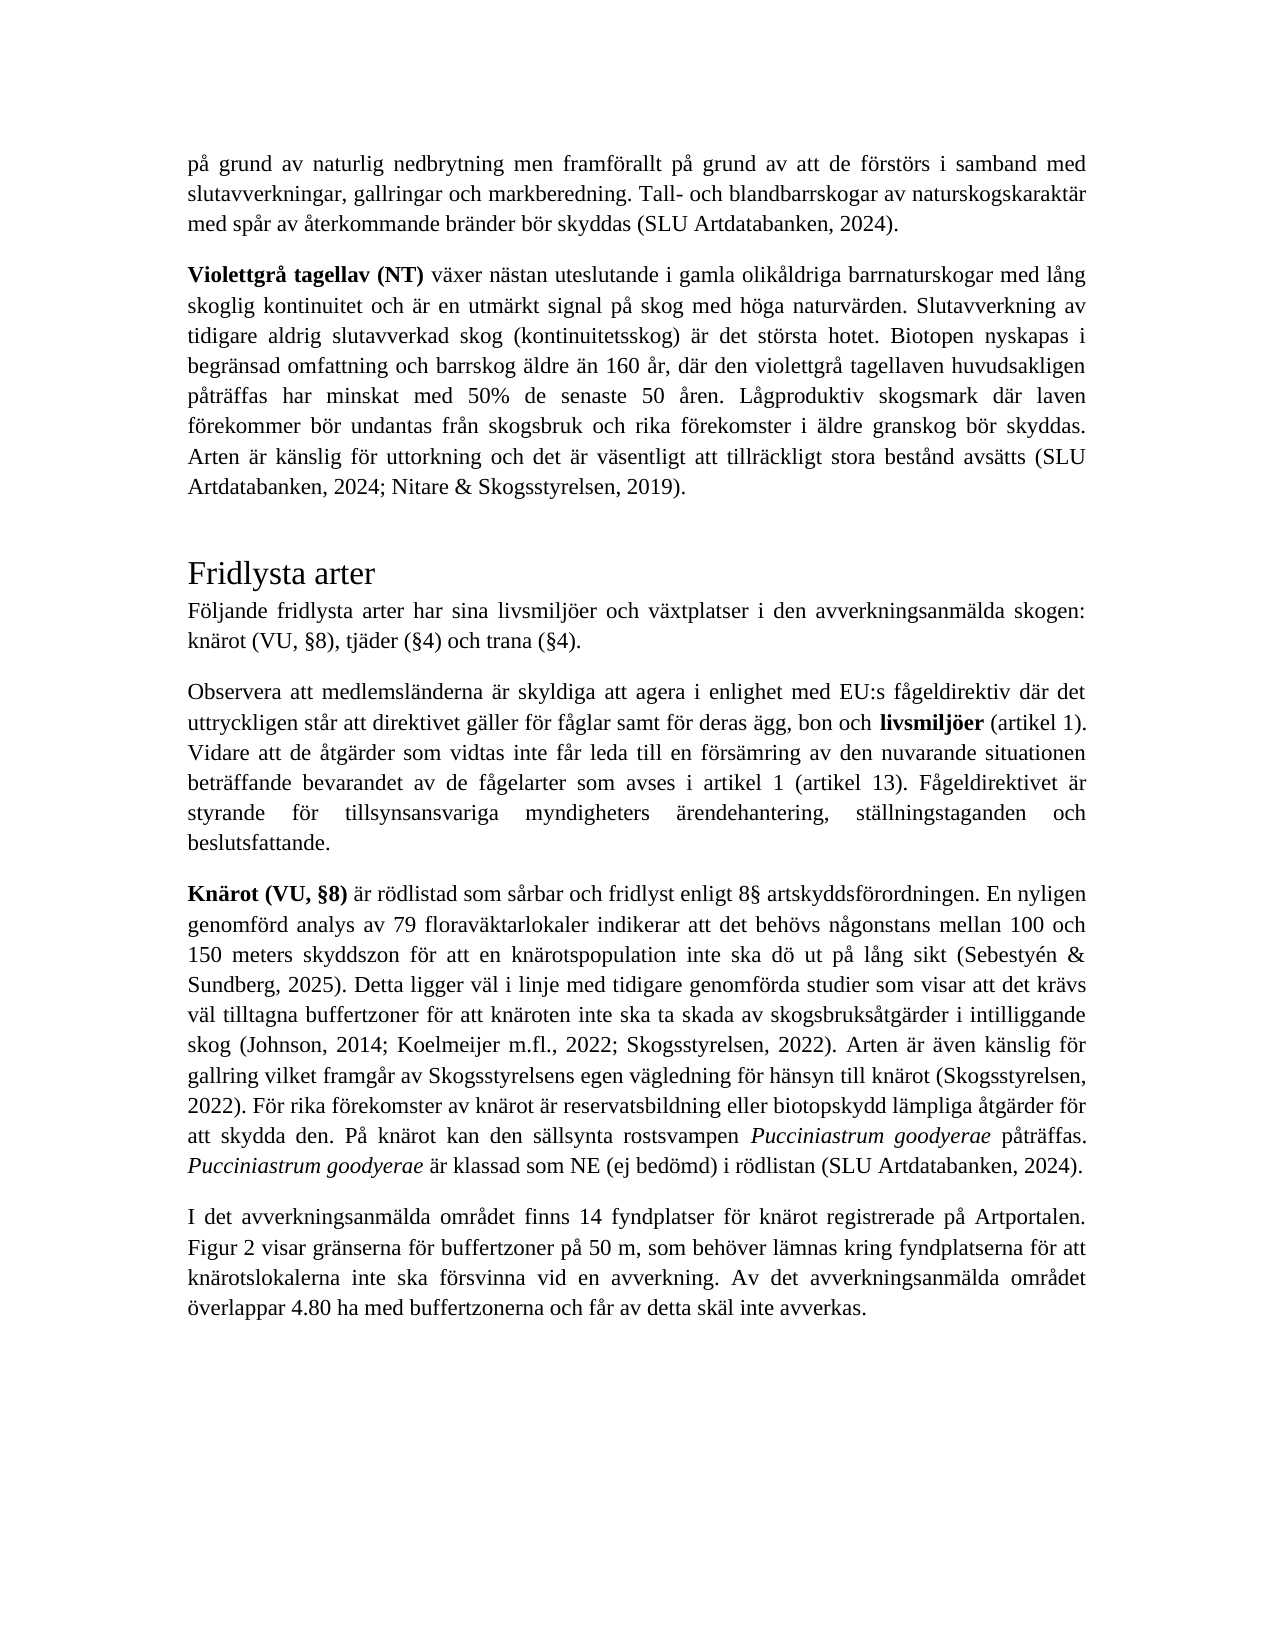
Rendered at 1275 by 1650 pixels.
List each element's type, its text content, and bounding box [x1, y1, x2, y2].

text Följande fridlysta arter har sina livsmiljöer och växtplatser i den avverkningsanmälda skogen: knärot (VU, §8), tjäder (§4) och trana (§4). [187, 597, 1087, 654]
subtitle Fridlysta arter [187, 553, 1087, 591]
text I det avverkningsanmälda området finns 14 fyndplatser för knärot registrerade på Artportalen. Figur 2 visar gränserna för buffertzoner på 50 m, som behöver lämnas kring fyndplatserna för att knärotslokalerna inte ska försvinna vid en avverkning. Av det avverkningsanmälda området överlappar 4.80 ha med buffertzonerna och får av detta skäl inte avverkas. [187, 1203, 1087, 1320]
text Violettgrå tagellav (NT) växer nästan uteslutande i gamla olikåldriga barrnaturskogar med lång skoglig kontinuitet och är en utmärkt signal på skog med höga naturvärden. Slutavverkning av tidigare aldrig slutavverkad skog (kontinuitetsskog) är det största hotet. Biotopen nyskapas i begränsad omfattning och barrskog äldre än 160 år, där den violettgrå tagellaven huvudsakligen påträffas har minskat med 50% de senaste 50 åren. Lågproduktiv skogsmark där laven förekommer bör undantas från skogsbruk och rika förekomster i äldre granskog bör skyddas. Arten är känslig för uttorkning och det är väsentligt att tillräckligt stora bestånd avsätts (SLU Artdatabanken, 2024; Nitare & Skogsstyrelsen, 2019). [187, 261, 1087, 499]
text Observera att medlemsländerna är skyldiga att agera i enlighet med EU:s fågeldirektiv där det uttryckligen står att direktivet gäller för fåglar samt för deras ägg, bon och livsmiljöer (artikel 1). Vidare att de åtgärder som vidtas inte får leda till en försämring av den nuvarande situationen beträffande bevarandet av de fågelarter som avses i artikel 1 (artikel 13). Fågeldirektivet är styrande för tillsynsansvariga myndigheters ärendehantering, ställningstaganden och beslutsfattande. [187, 678, 1087, 856]
text Knärot (VU, §8) är rödlistad som sårbar och fridlyst enligt 8§ artskyddsförordningen. En nyligen genomförd analys av 79 floraväktarlokaler indikerar att det behövs någonstans mellan 100 och 150 meters skyddszon för att en knärotspopulation inte ska dö ut på lång sikt (Sebestyén & Sundberg, 2025). Detta ligger väl i linje med tidigare genomförda studier som visar att det krävs väl tilltagna buffertzoner för att knäroten inte ska ta skada av skogsbruksåtgärder i intilliggande skog (Johnson, 2014; Koelmeijer m.fl., 2022; Skogsstyrelsen, 2022). Arten är även känslig för gallring vilket framgår av Skogsstyrelsens egen vägledning för hänsyn till knärot (Skogsstyrelsen, 2022). För rika förekomster av knärot är reservatsbildning eller biotopskydd lämpliga åtgärder för att skydda den. På knärot kan den sällsynta rostsvampen Pucciniastrum goodyerae påträffas. Pucciniastrum goodyerae är klassad som NE (ej bedömd) i rödlistan (SLU Artdatabanken, 2024). [187, 881, 1087, 1179]
